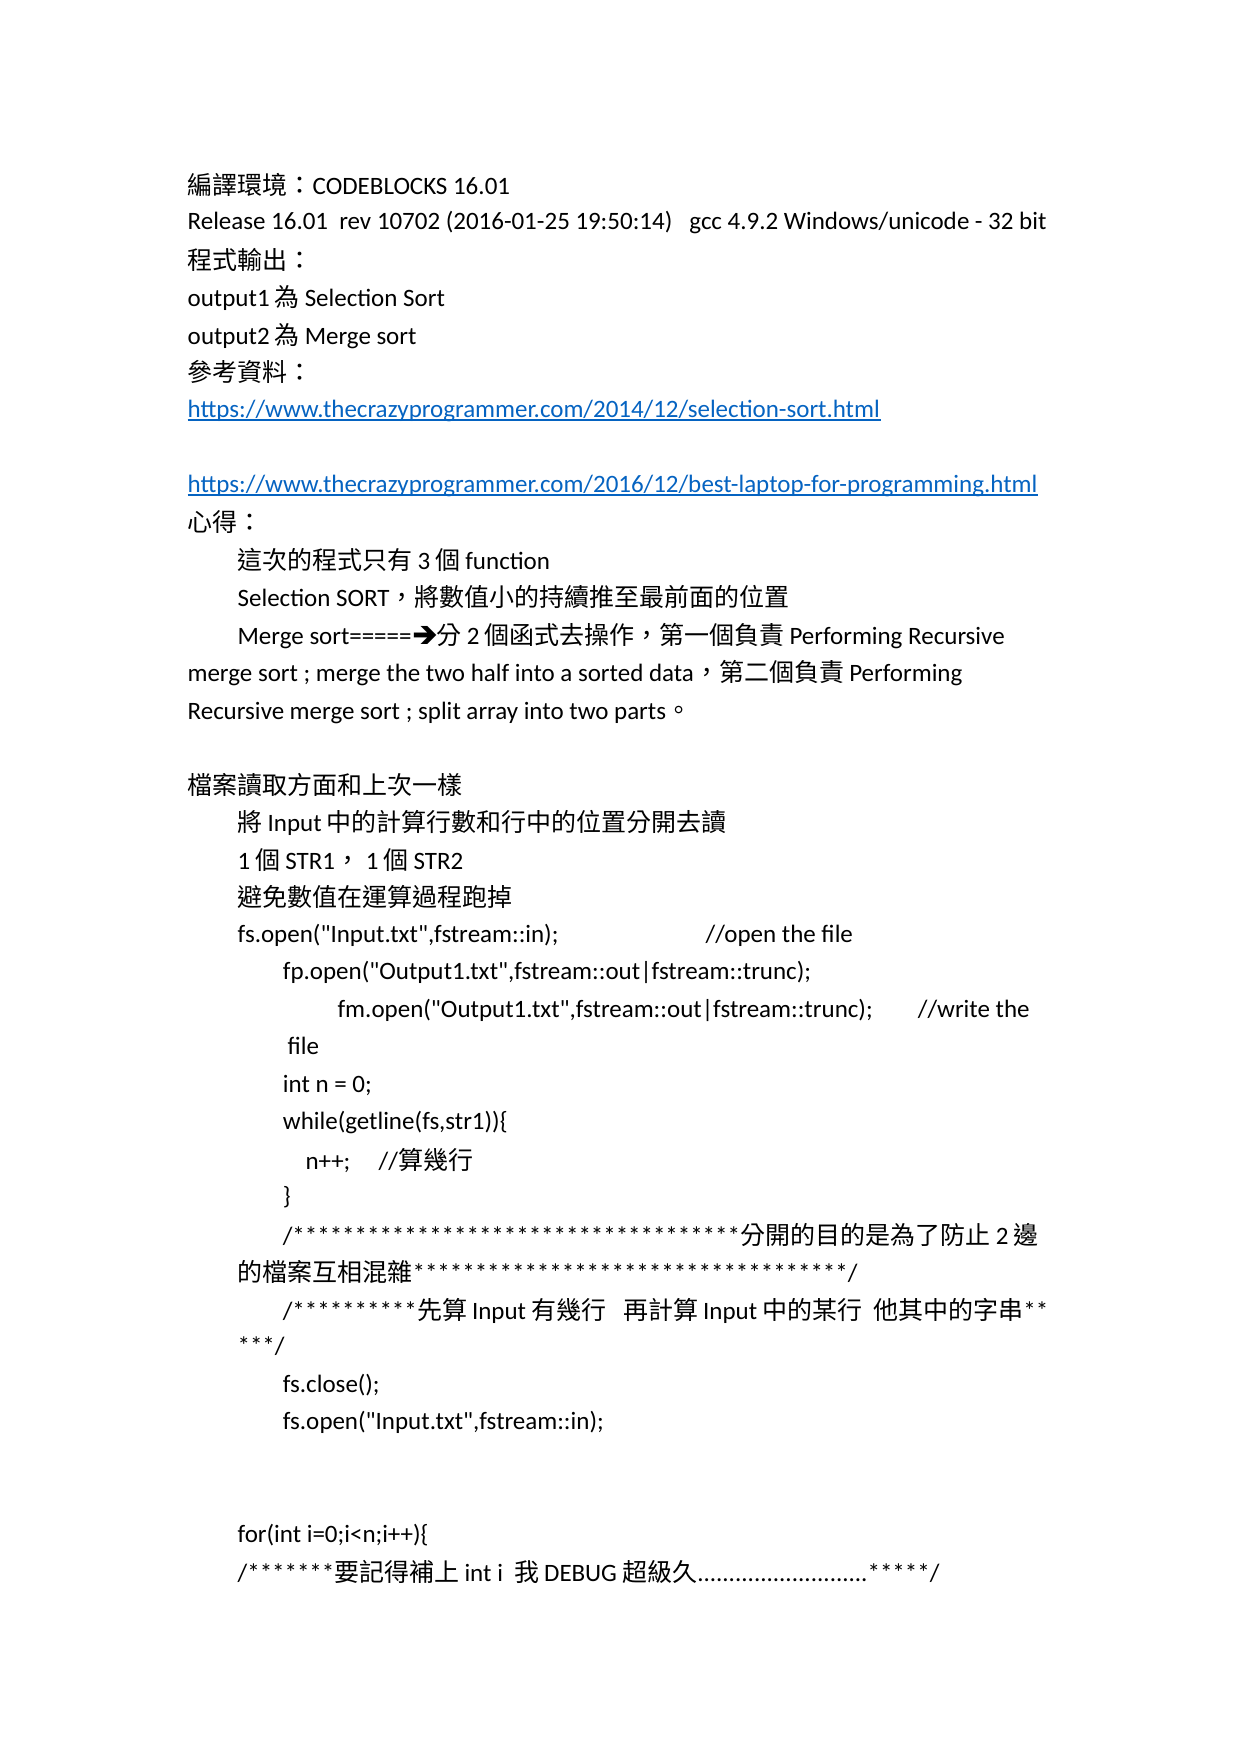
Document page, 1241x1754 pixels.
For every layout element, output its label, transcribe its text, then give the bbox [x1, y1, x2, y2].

text fp.open("Output1.txt",fstream::out|fstream::trunc); [237, 952, 1053, 989]
text Release 16.01 rev 10702 (2016-01-25 19:50:14) gcc 4.9.2 Windows/unicode - 32 bit [187, 202, 1053, 239]
text while(getline(fs,str1)){ [237, 1102, 1053, 1139]
text https://www.thecrazyprogrammer.com/2016/12/best-laptop-for-programming.html [187, 464, 1053, 502]
text 心得： [187, 502, 1053, 539]
text } [237, 1177, 1053, 1214]
text fs.close(); [237, 1364, 1053, 1402]
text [237, 1552, 1053, 1589]
text fm.open("Output1.txt",fstream::out|fstream::trunc); //write the file [287, 989, 1053, 1064]
text fs.open("Input.txt",fstream::in); //open the file [237, 914, 1053, 952]
text 將Input中的計算行數和行中的位置分開去讀 [237, 802, 1053, 839]
text output1為Selection Sort [187, 277, 1053, 314]
text Merge sort=====分2個函式去操作，第一個負責Performing Recursive merge sort ; merge the two half into a sorted data，第二個負責Performing Recursive merge sort ; split array into two parts。 [187, 614, 1053, 727]
text n++; //算幾行 [237, 1139, 1053, 1177]
text 程式輸出： [187, 239, 1053, 277]
text Selection SORT，將數值小的持續推至最前面的位置 [187, 577, 1053, 614]
text int n = 0; [237, 1064, 1053, 1102]
text /**********先算Input有幾行 再計算Input中的某行 他其中的字串*****/ [237, 1289, 1053, 1364]
text 這次的程式只有3個function [187, 539, 1053, 577]
text https://www.thecrazyprogrammer.com/2014/12/selection-sort.html [187, 389, 1053, 427]
text 1個STR1， 1個STR2 [237, 839, 1053, 877]
text output2為Merge sort [187, 314, 1053, 352]
text 編譯環境：CODEBLOCKS 16.01 [187, 164, 1053, 202]
text 避免數值在運算過程跑掉 [237, 877, 1053, 914]
text for(int i=0;i<n;i++){ [237, 1514, 1053, 1552]
text 檔案讀取方面和上次一樣 [187, 764, 1053, 802]
text /************************************分開的目的是為了防止2邊的檔案互相混雜***********************************/ [237, 1214, 1053, 1289]
text 參考資料： [187, 352, 1053, 389]
text fs.open("Input.txt",fstream::in); [237, 1402, 1053, 1439]
